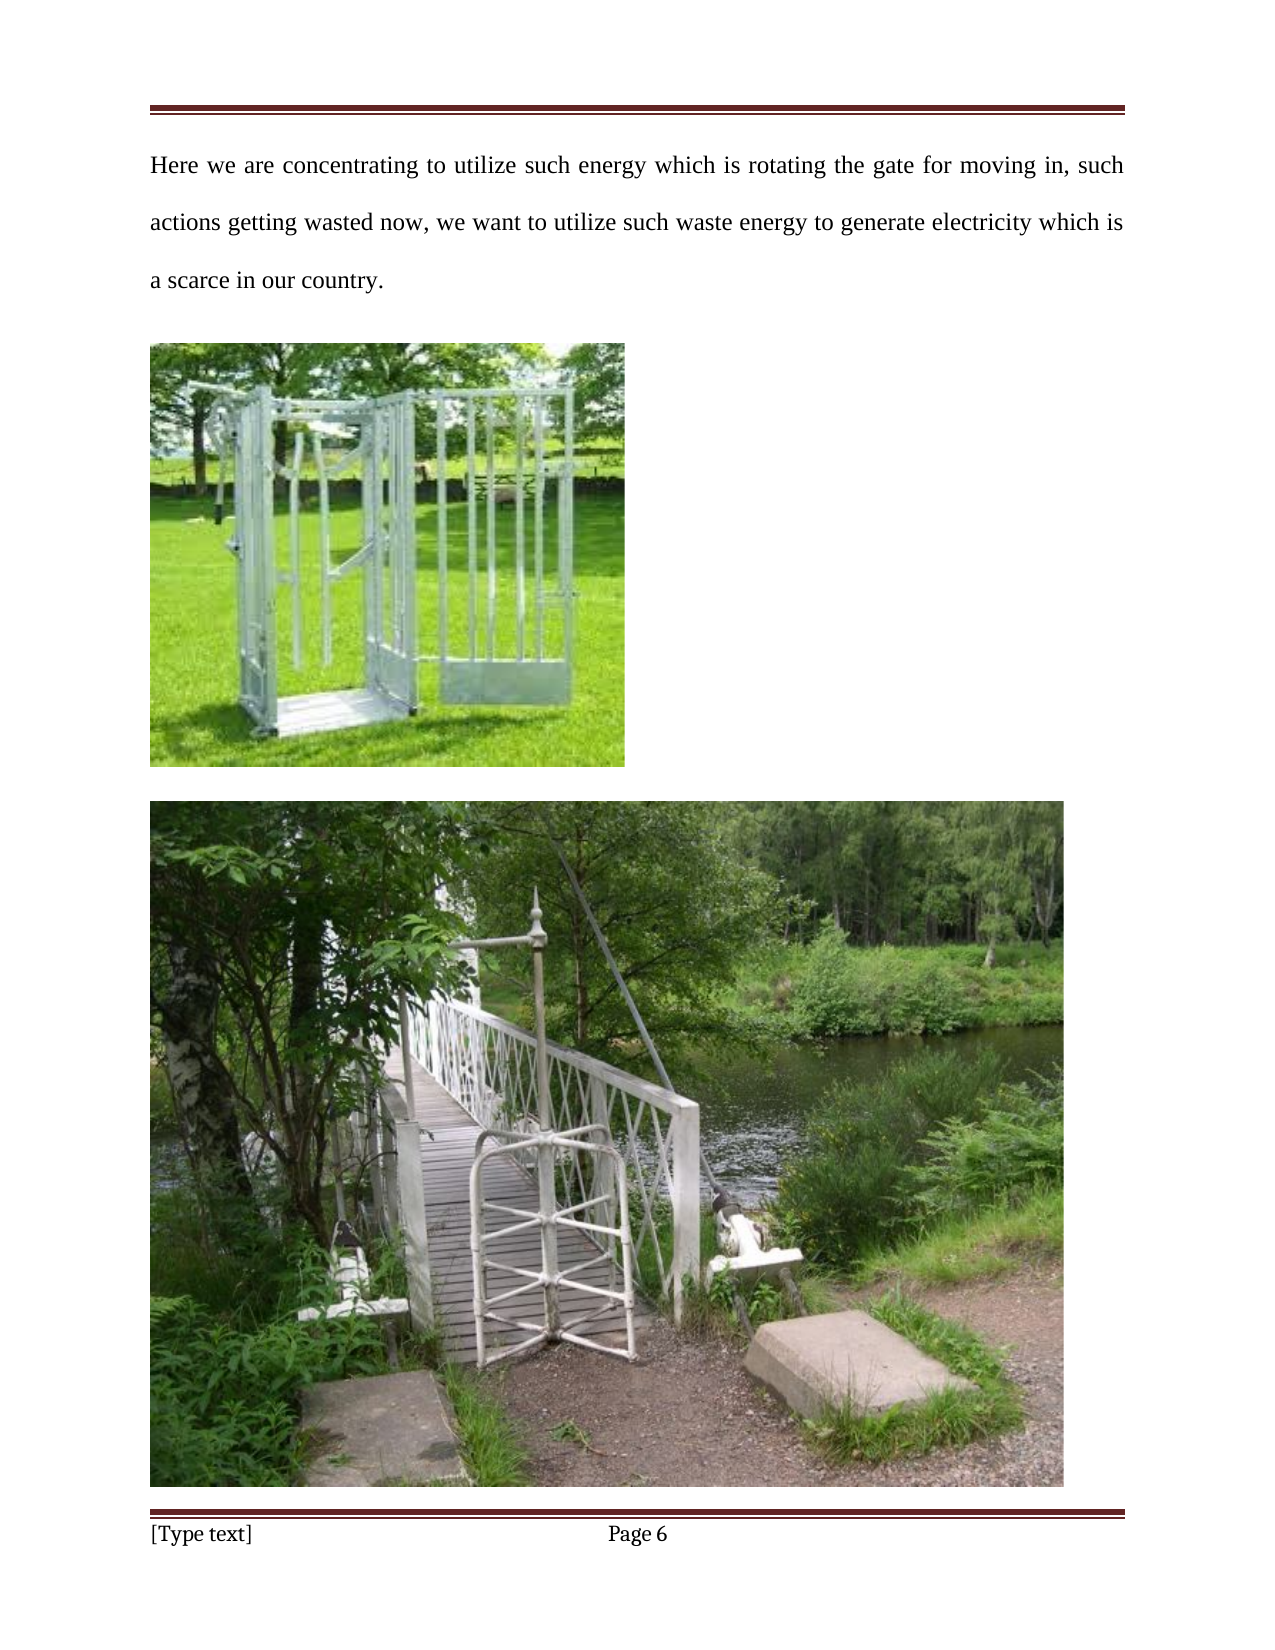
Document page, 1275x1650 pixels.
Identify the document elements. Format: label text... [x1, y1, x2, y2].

picture [150, 343, 625, 767]
picture [150, 801, 1064, 1487]
text Here we are concentrating to utilize such energy which is rotating the gate for moving in, such actions getting wasted now, we want to utilize such waste energy to generate electricity which is a scarce in our country. [150, 150, 1125, 294]
